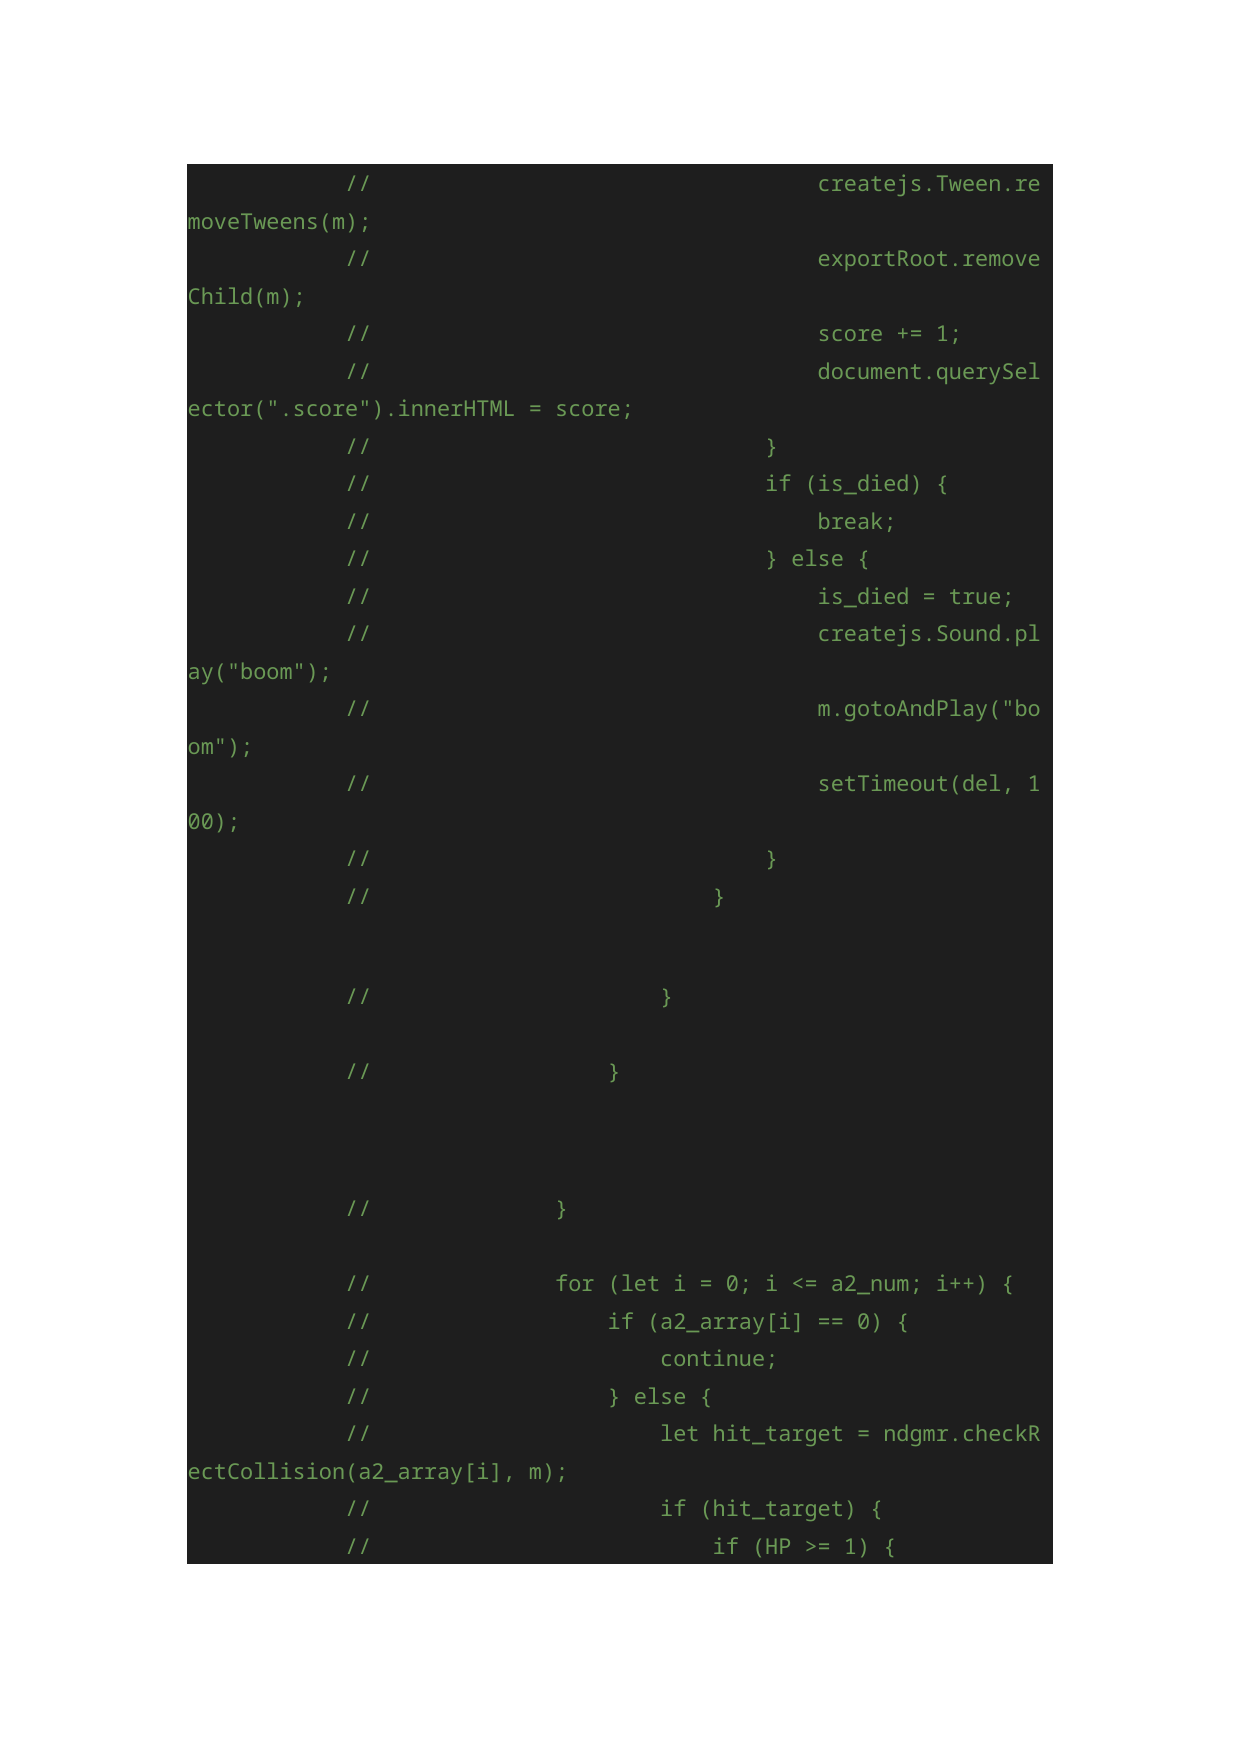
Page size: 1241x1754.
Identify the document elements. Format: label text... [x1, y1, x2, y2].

text // let hit_target = ndgmr.checkRectCollision(a2_array[i], m); [187, 1414, 1053, 1489]
text // } else { [187, 539, 1053, 577]
text // if (a2_array[i] == 0) { [187, 1302, 1053, 1339]
text // } [187, 1052, 1053, 1089]
text // exportRoot.removeChild(m); [187, 239, 1053, 314]
text // if (is_died) { [187, 464, 1053, 502]
text // setTimeout(del, 100); [187, 764, 1053, 839]
text // } [187, 427, 1053, 464]
text // is_died = true; [187, 577, 1053, 614]
text // } [187, 1189, 1053, 1227]
text // createjs.Sound.play("boom"); [187, 614, 1053, 689]
text // createjs.Tween.removeTweens(m); [187, 164, 1053, 239]
text // score += 1; [187, 314, 1053, 352]
text // continue; [187, 1339, 1053, 1377]
text // } else { [187, 1377, 1053, 1414]
text // } [187, 977, 1053, 1014]
text // m.gotoAndPlay("boom"); [187, 689, 1053, 764]
text // break; [187, 502, 1053, 539]
text // if (hit_target) { [187, 1489, 1053, 1527]
text // if (HP >= 1) { [187, 1527, 1053, 1564]
text // document.querySelector(".score").innerHTML = score; [187, 352, 1053, 427]
text // for (let i = 0; i <= a2_num; i++) { [187, 1264, 1053, 1302]
text // } [187, 877, 1053, 914]
text // } [187, 839, 1053, 877]
